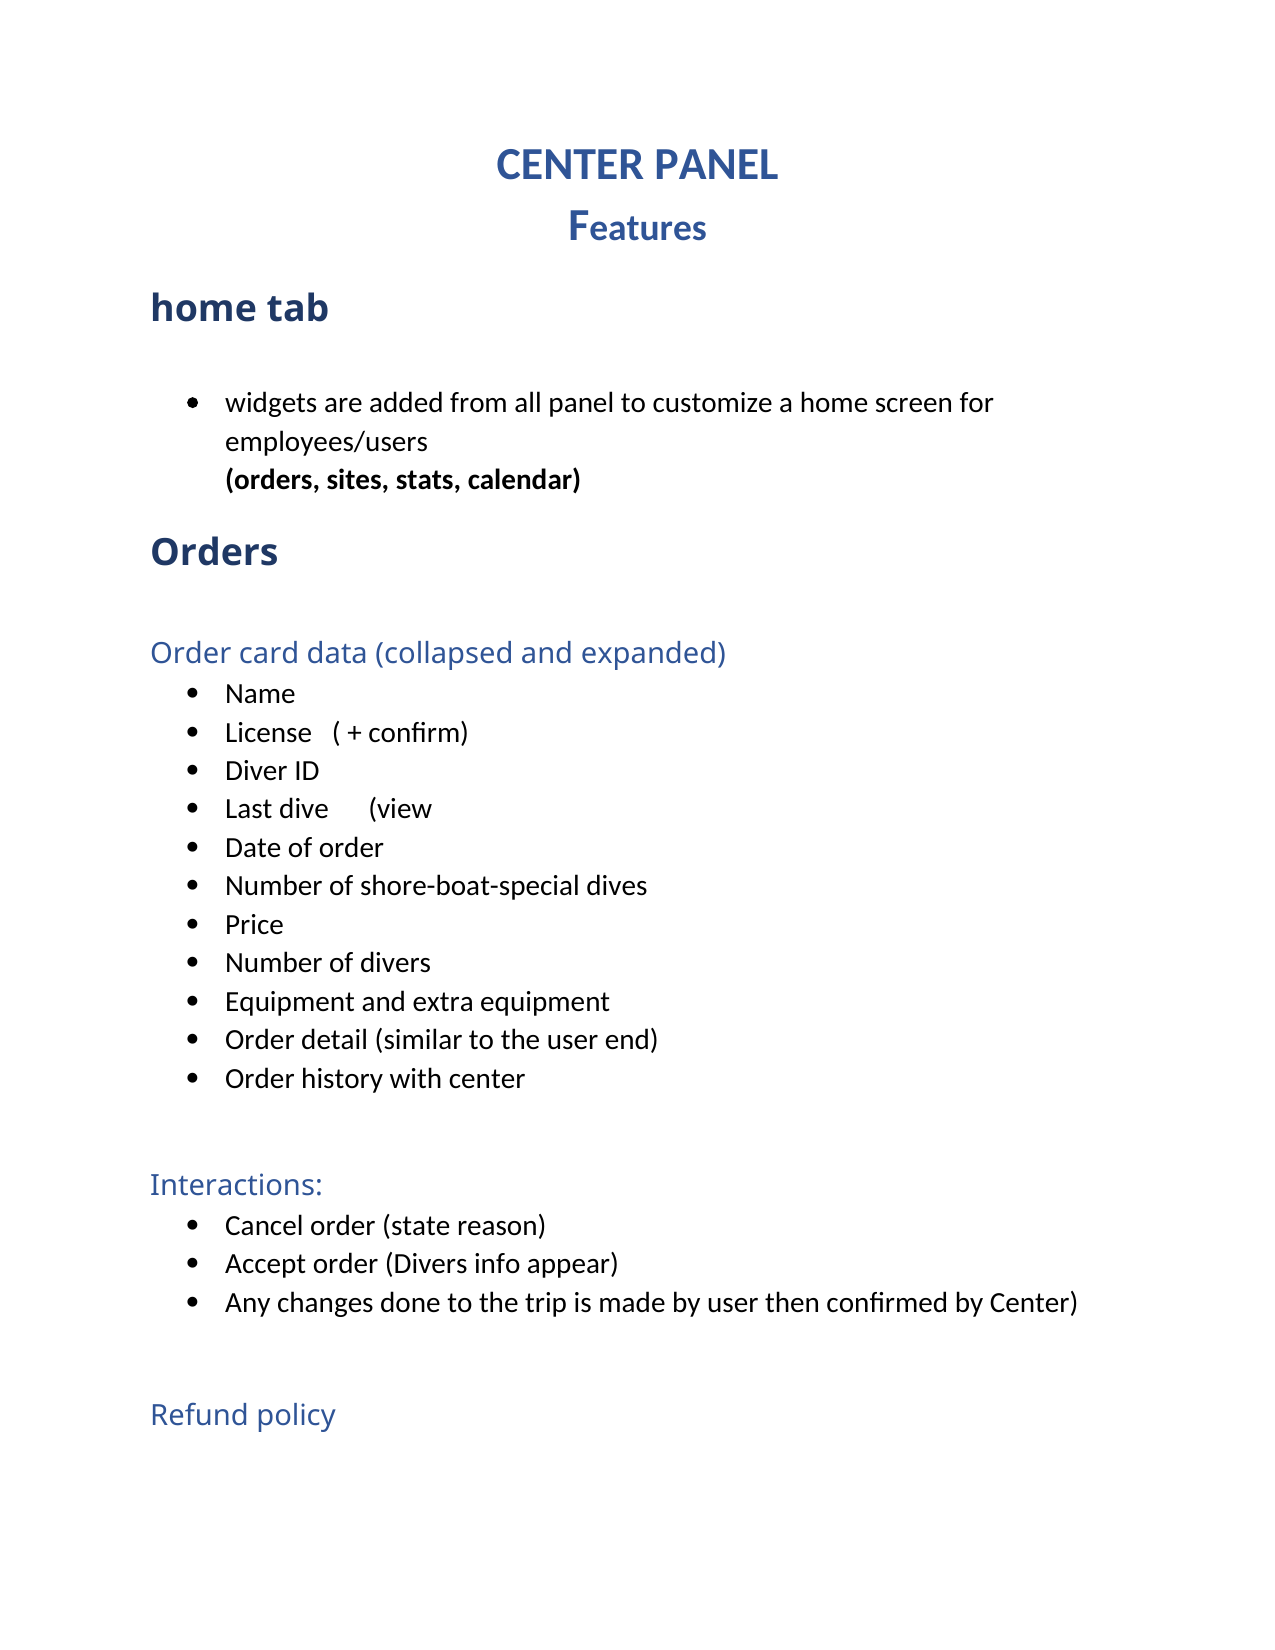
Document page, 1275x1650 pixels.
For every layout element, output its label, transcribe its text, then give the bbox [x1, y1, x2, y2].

subtitle home tab [150, 281, 1125, 381]
list Number of shore-boat-special dives [187, 867, 1125, 903]
list Any changes done to the trip is made by user then confirmed by Center) [187, 1284, 1125, 1320]
list widgets are added from all panel to customize a home screen for employees/users (orders, sites, stats, calendar) [187, 384, 1125, 497]
list Order detail (similar to the user end) [187, 1021, 1125, 1057]
subtitle Interactions: [150, 1164, 1125, 1204]
subtitle Order card data (collapsed and expanded) [150, 632, 1125, 672]
list Price [187, 906, 1125, 942]
list Cancel order (state reason) [187, 1207, 1125, 1243]
list License ( + confirm) [187, 714, 1125, 749]
list Number of divers [187, 944, 1125, 980]
text CENTER PANEL [150, 135, 1125, 191]
list Diver ID [187, 752, 1125, 788]
subtitle Refund policy [150, 1394, 1125, 1474]
text Features [150, 196, 1125, 252]
list Accept order (Divers info appear) [187, 1246, 1125, 1281]
list Name [187, 675, 1125, 711]
list Equipment and extra equipment [187, 983, 1125, 1018]
subtitle Orders [150, 525, 1125, 625]
list Order history with center [187, 1060, 1125, 1095]
list Last dive (view [187, 791, 1125, 826]
list Date of order [187, 829, 1125, 865]
